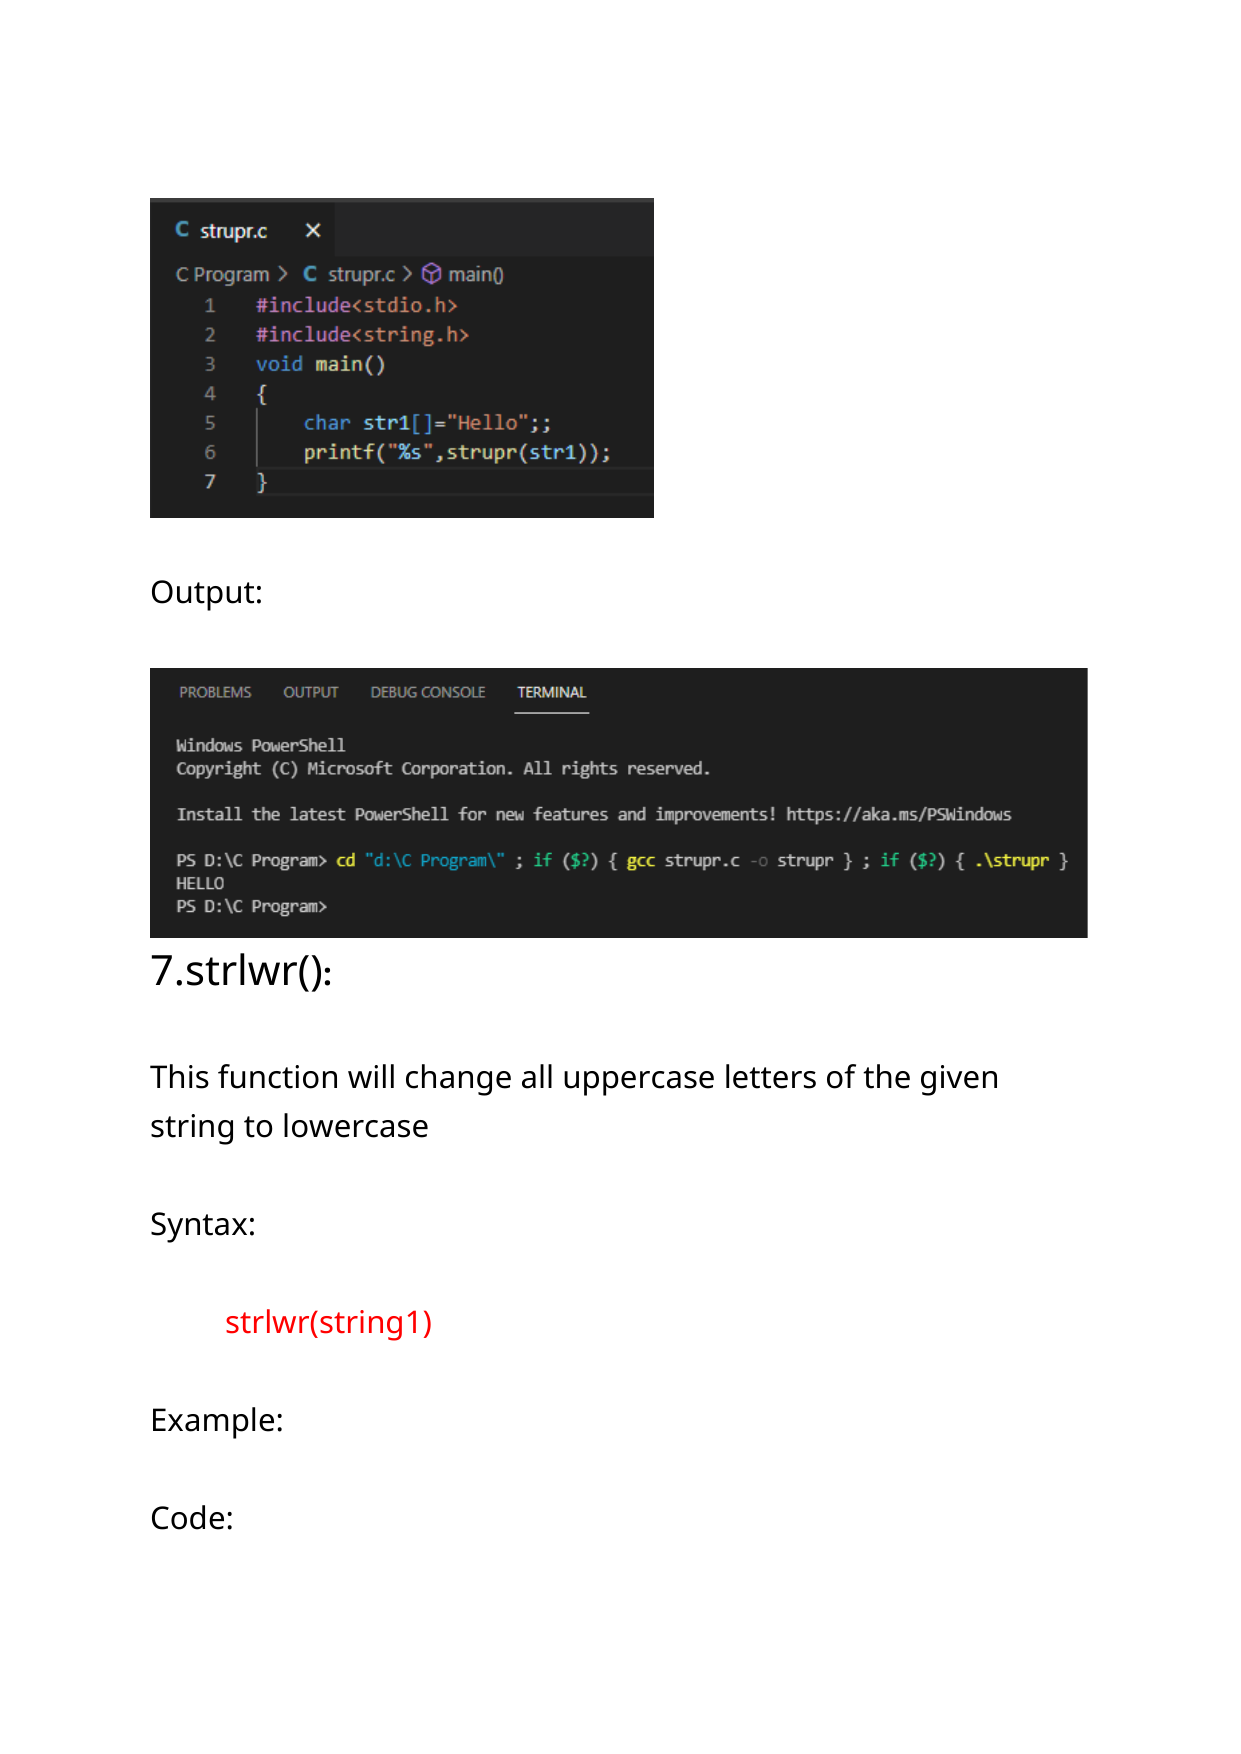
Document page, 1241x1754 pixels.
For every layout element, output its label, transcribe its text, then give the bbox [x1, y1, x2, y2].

picture [150, 198, 654, 518]
text This function will change all uppercase letters of the given string to lowercase [150, 1055, 1090, 1147]
text 7.strlwr(): [150, 941, 1090, 998]
text Output: [150, 571, 1090, 613]
text strlwr(string1) [150, 1300, 1090, 1343]
text Syntax: [150, 1202, 1090, 1245]
text Example: [150, 1398, 1090, 1441]
picture [150, 668, 1088, 938]
text Code: [150, 1496, 1090, 1538]
